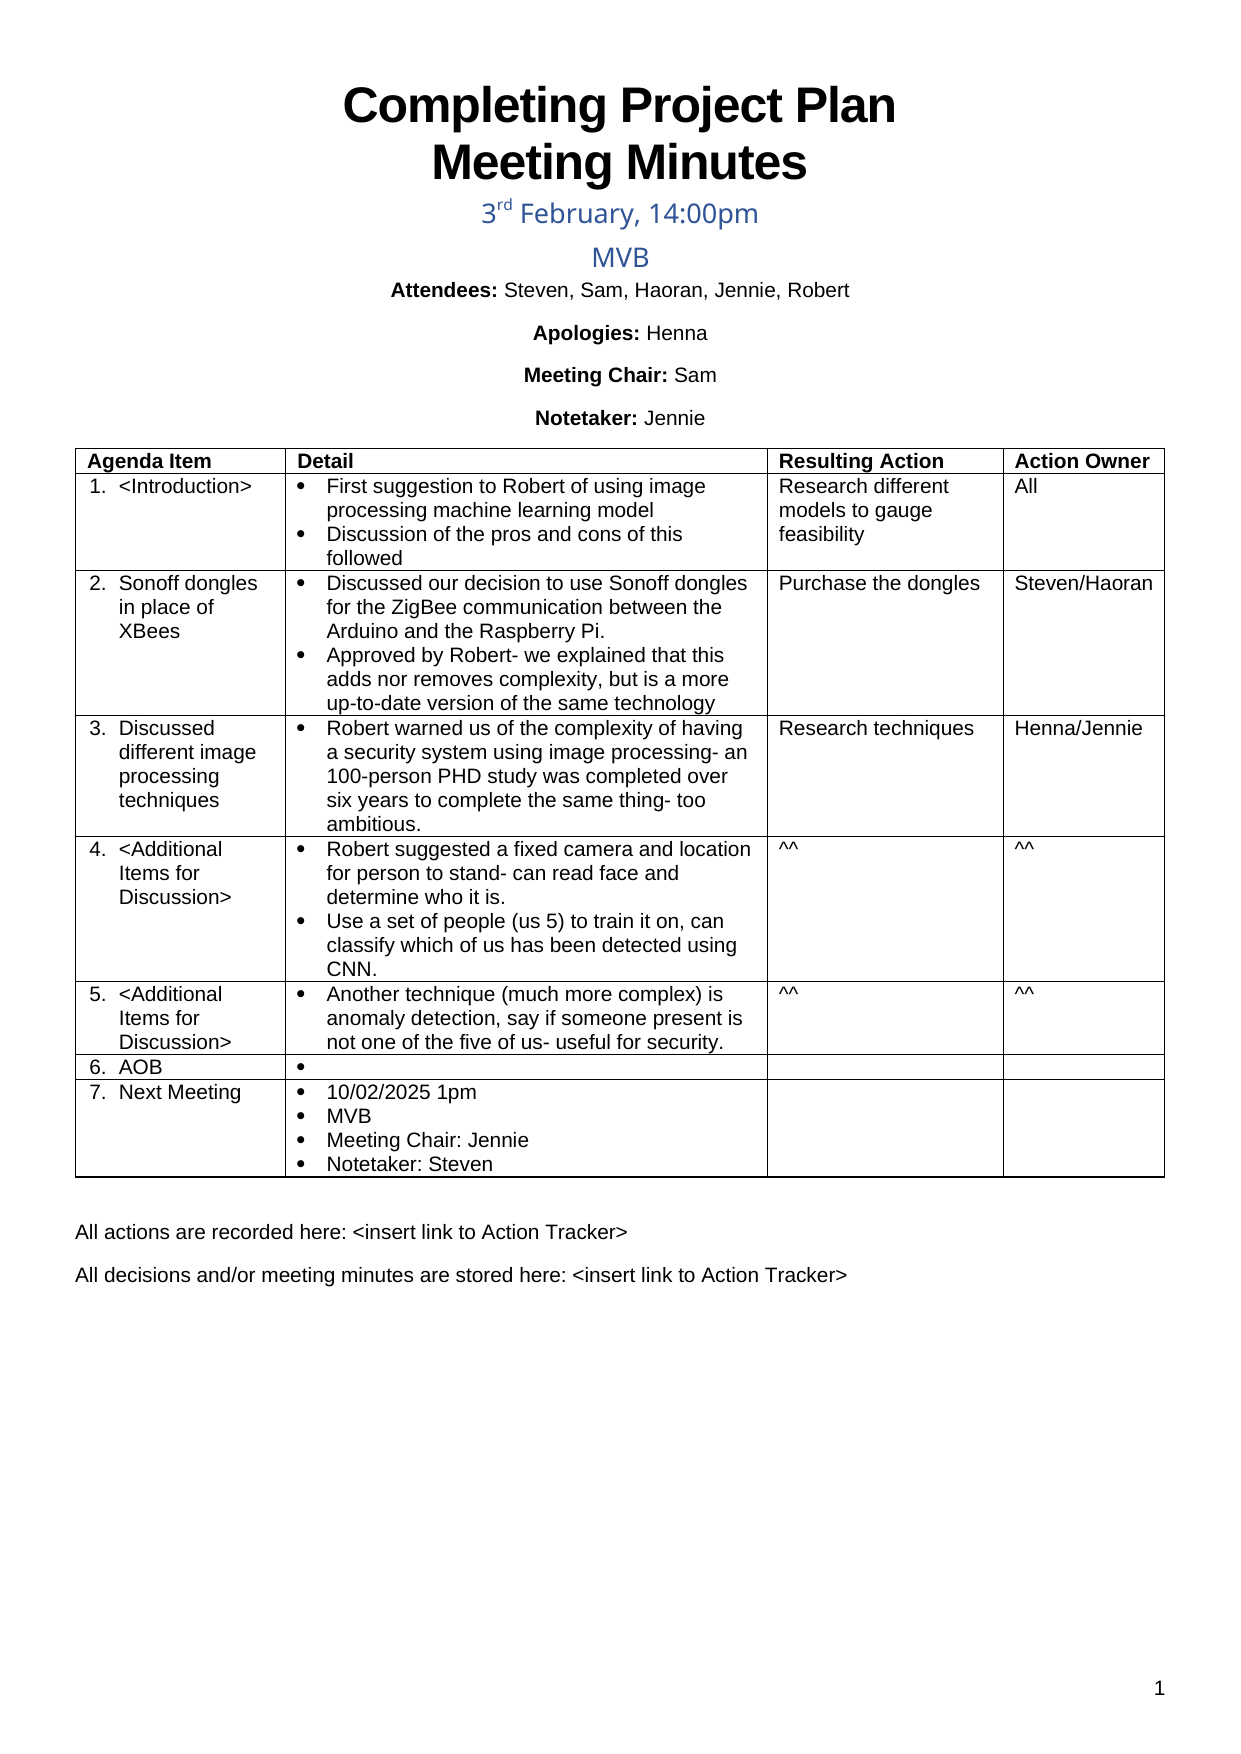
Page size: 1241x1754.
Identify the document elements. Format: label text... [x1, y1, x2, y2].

table_cell <Introduction> [76, 474, 285, 570]
table_cell Discussed our decision to use Sonoff dongles for the ZigBee communication between the Arduino and the Raspberry Pi. Approved by Robert- we explained that this adds nor removes complexity, but is a more up-to-date version of the same technology [286, 571, 767, 715]
table_cell All [1004, 474, 1164, 570]
table_cell Sonoff dongles in place of XBees [76, 571, 285, 715]
table_cell <Additional Items for Discussion> [76, 837, 285, 981]
text Meeting Chair: Sam [75, 363, 1165, 387]
table_cell Steven/Haoran [1004, 571, 1164, 715]
subtitle MVB [75, 238, 1165, 275]
table_cell [1004, 1080, 1164, 1176]
table_cell Henna/Jennie [1004, 716, 1164, 836]
table_cell ^^ [768, 837, 1003, 981]
table_cell AOB [76, 1055, 285, 1079]
title Meeting Minutes [75, 132, 1165, 190]
text All decisions and/or meeting minutes are stored here: <insert link to Action Tracker> [75, 1262, 1165, 1286]
table_cell Another technique (much more complex) is anomaly detection, say if someone present is not one of the five of us- useful for security. [286, 982, 767, 1054]
text Notetaker: Jennie [75, 405, 1165, 429]
table_header Agenda Item [76, 449, 285, 473]
table_cell [768, 1055, 1003, 1079]
text All actions are recorded here: <insert link to Action Tracker> [75, 1220, 1165, 1244]
table_cell [768, 1080, 1003, 1176]
table_cell ^^ [1004, 837, 1164, 981]
table_header Action Owner [1004, 449, 1164, 473]
table_cell Purchase the dongles [768, 571, 1003, 715]
subtitle 3rd February, 14:00pm [75, 194, 1165, 231]
table_cell Discussed different image processing techniques [76, 716, 285, 836]
table_cell Research techniques [768, 716, 1003, 836]
table_cell ^^ [768, 982, 1003, 1054]
table_cell First suggestion to Robert of using image processing machine learning model Discussion of the pros and cons of this followed [286, 474, 767, 570]
table_cell <Additional Items for Discussion> [76, 982, 285, 1054]
table_cell Research different models to gauge feasibility [768, 474, 1003, 570]
table_cell ^^ [1004, 982, 1164, 1054]
table_cell Robert suggested a fixed camera and location for person to stand- can read face and determine who it is. Use a set of people (us 5) to train it on, can classify which of us has been detected using CNN. [286, 837, 767, 981]
text Attendees: Steven, Sam, Haoran, Jennie, Robert [75, 278, 1165, 302]
table_cell Next Meeting [76, 1080, 285, 1176]
table_cell Robert warned us of the complexity of having a security system using image processing- an 100-person PHD study was completed over six years to complete the same thing- too ambitious. [286, 716, 767, 836]
table_cell 10/02/2025 1pm MVB Meeting Chair: Jennie Notetaker: Steven [286, 1080, 767, 1176]
title Completing Project Plan [75, 75, 1165, 132]
table_header Resulting Action [768, 449, 1003, 473]
text Apologies: Henna [75, 320, 1165, 344]
table_header Detail [286, 449, 767, 473]
table_cell [286, 1055, 767, 1079]
table_cell [1004, 1055, 1164, 1079]
